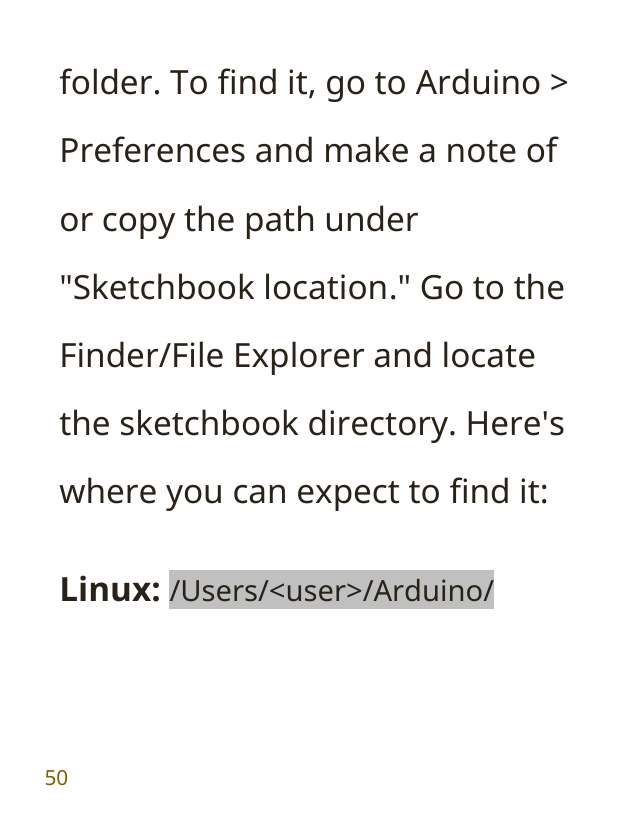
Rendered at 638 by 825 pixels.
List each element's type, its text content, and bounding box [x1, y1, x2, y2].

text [59, 59, 578, 513]
text Linux: /Users/<user>/Arduino/ [59, 565, 578, 611]
